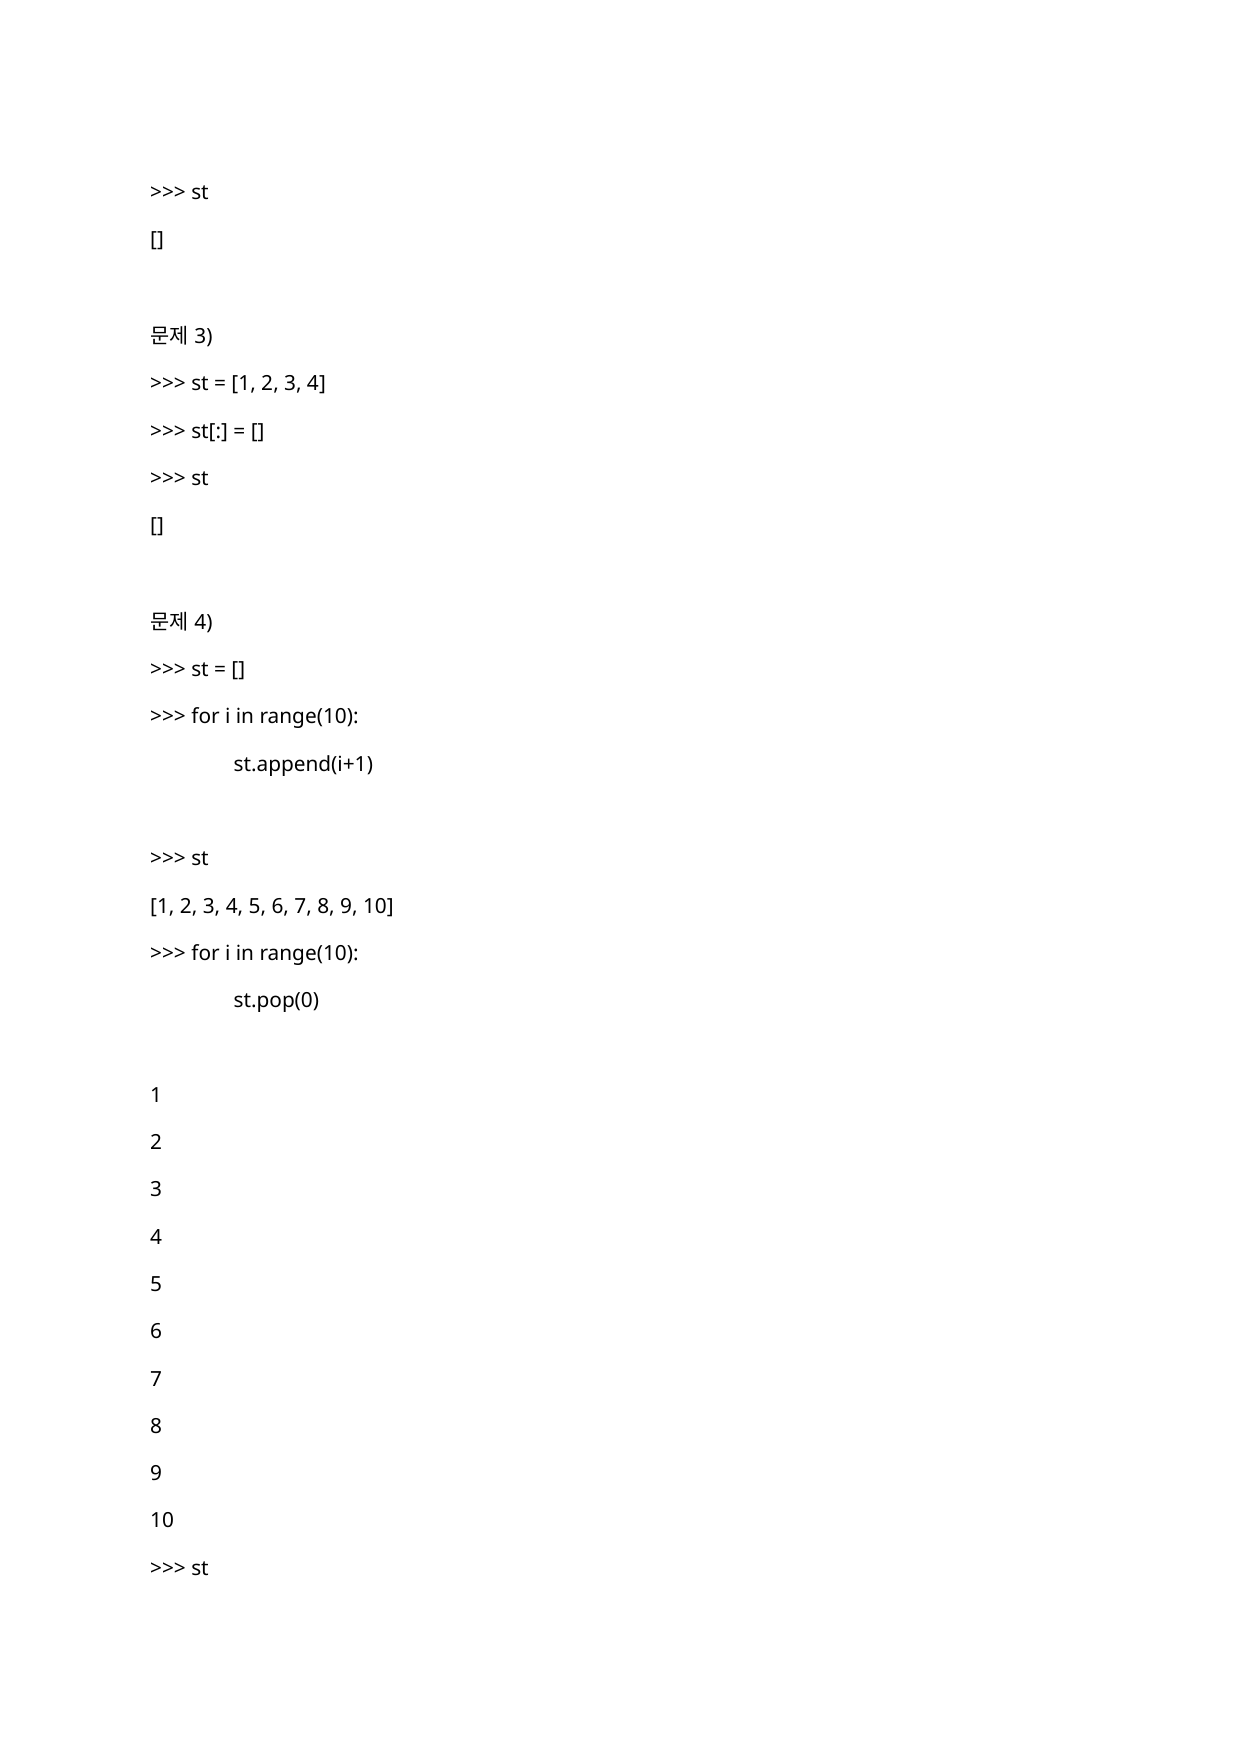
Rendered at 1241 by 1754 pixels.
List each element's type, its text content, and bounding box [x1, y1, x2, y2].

text >>> st [150, 177, 1090, 206]
text st.pop(0) [150, 985, 1090, 1014]
text >>> for i in range(10): [150, 702, 1090, 730]
text [] [150, 510, 1090, 539]
text 2 [150, 1127, 1090, 1156]
text >>> st [150, 463, 1090, 491]
text >>> st = [] [150, 654, 1090, 683]
text 3 [150, 1174, 1090, 1203]
text >>> st = [1, 2, 3, 4] [150, 368, 1090, 397]
text 4 [150, 1222, 1090, 1250]
text [] [150, 224, 1090, 253]
text 7 [150, 1364, 1090, 1392]
text 1 [150, 1080, 1090, 1108]
text >>> for i in range(10): [150, 938, 1090, 966]
text 문제 3) [150, 319, 1090, 349]
text >>> st[:] = [] [150, 416, 1090, 444]
text 문제 4) [150, 605, 1090, 635]
text 9 [150, 1458, 1090, 1487]
text 8 [150, 1411, 1090, 1439]
text >>> st [150, 843, 1090, 872]
text >>> st [150, 1553, 1090, 1581]
text 10 [150, 1506, 1090, 1534]
text 5 [150, 1269, 1090, 1297]
text 6 [150, 1316, 1090, 1345]
text st.append(i+1) [150, 749, 1090, 777]
text [1, 2, 3, 4, 5, 6, 7, 8, 9, 10] [150, 891, 1090, 919]
